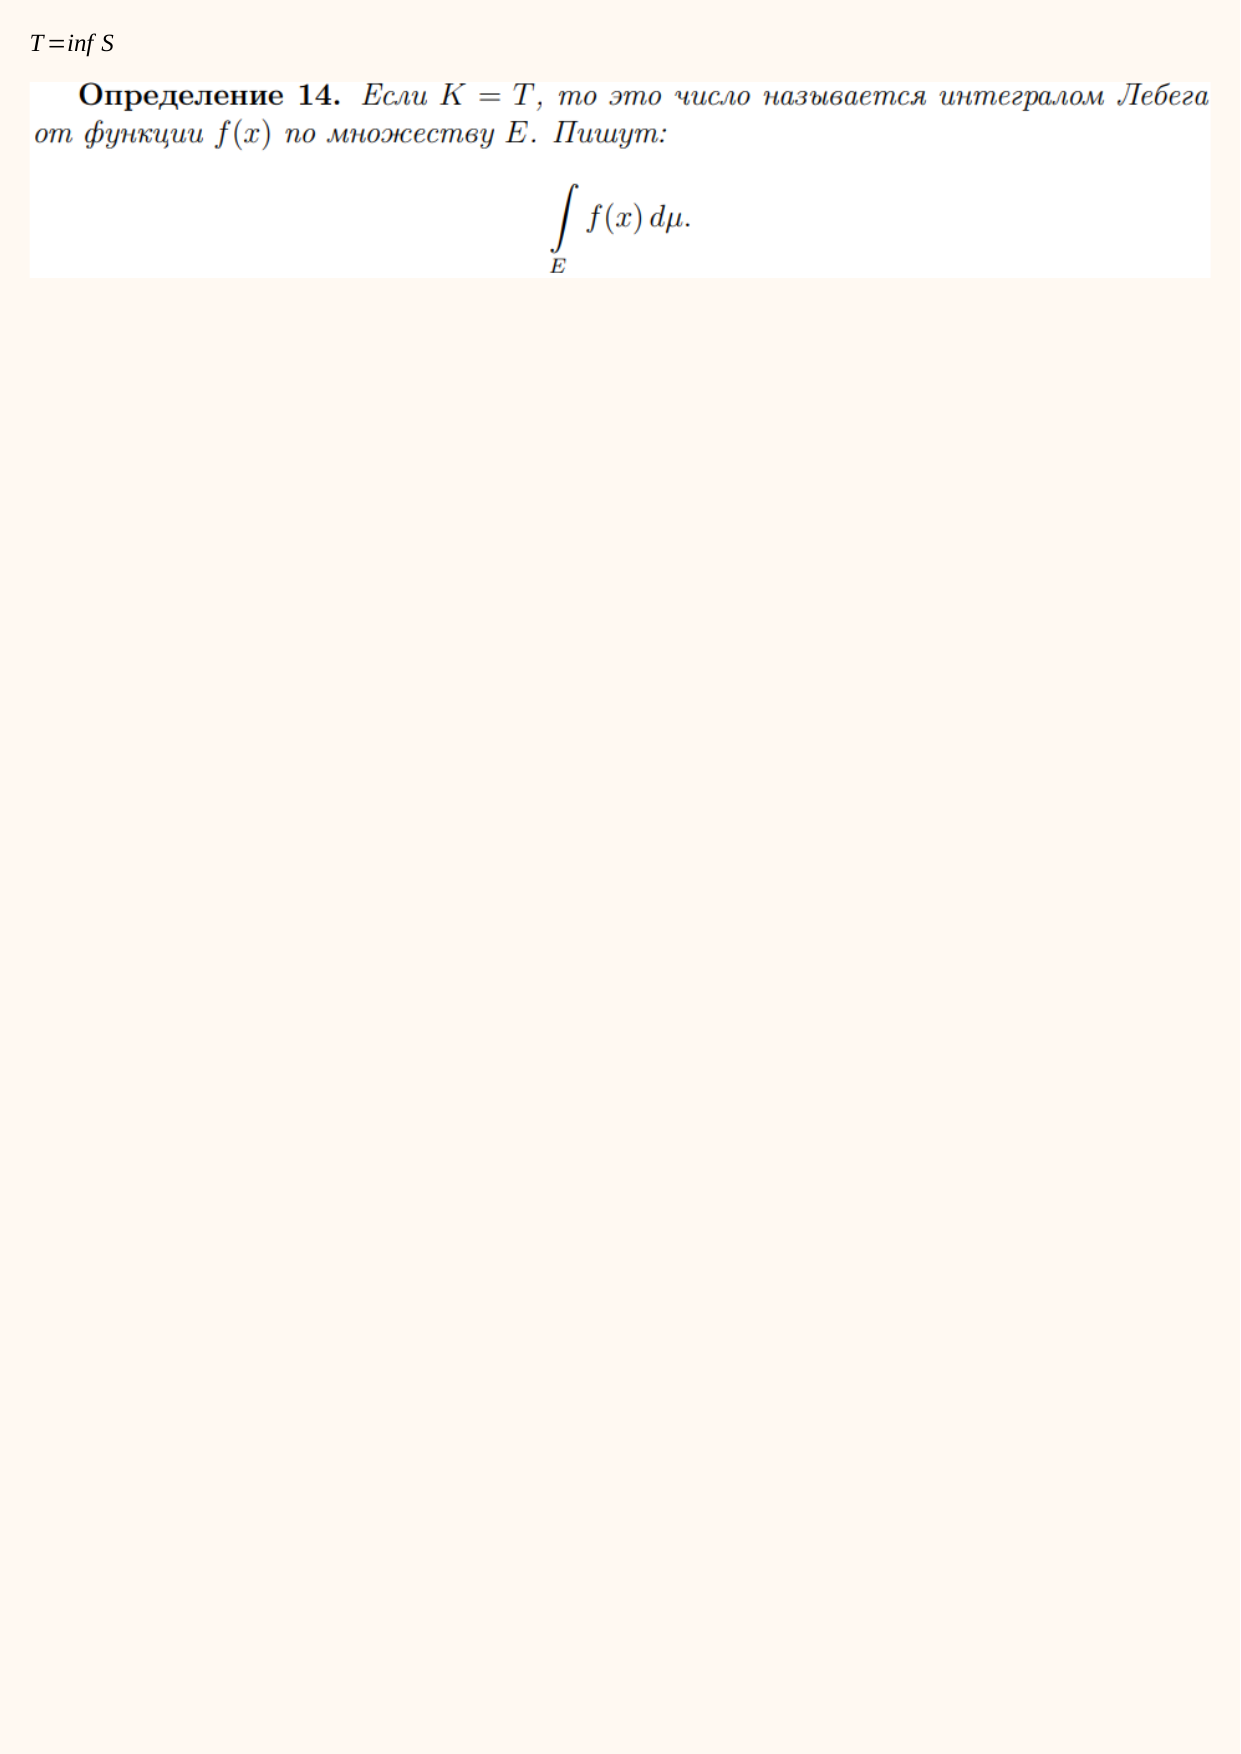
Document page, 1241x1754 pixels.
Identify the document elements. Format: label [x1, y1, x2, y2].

picture [29, 82, 1211, 278]
